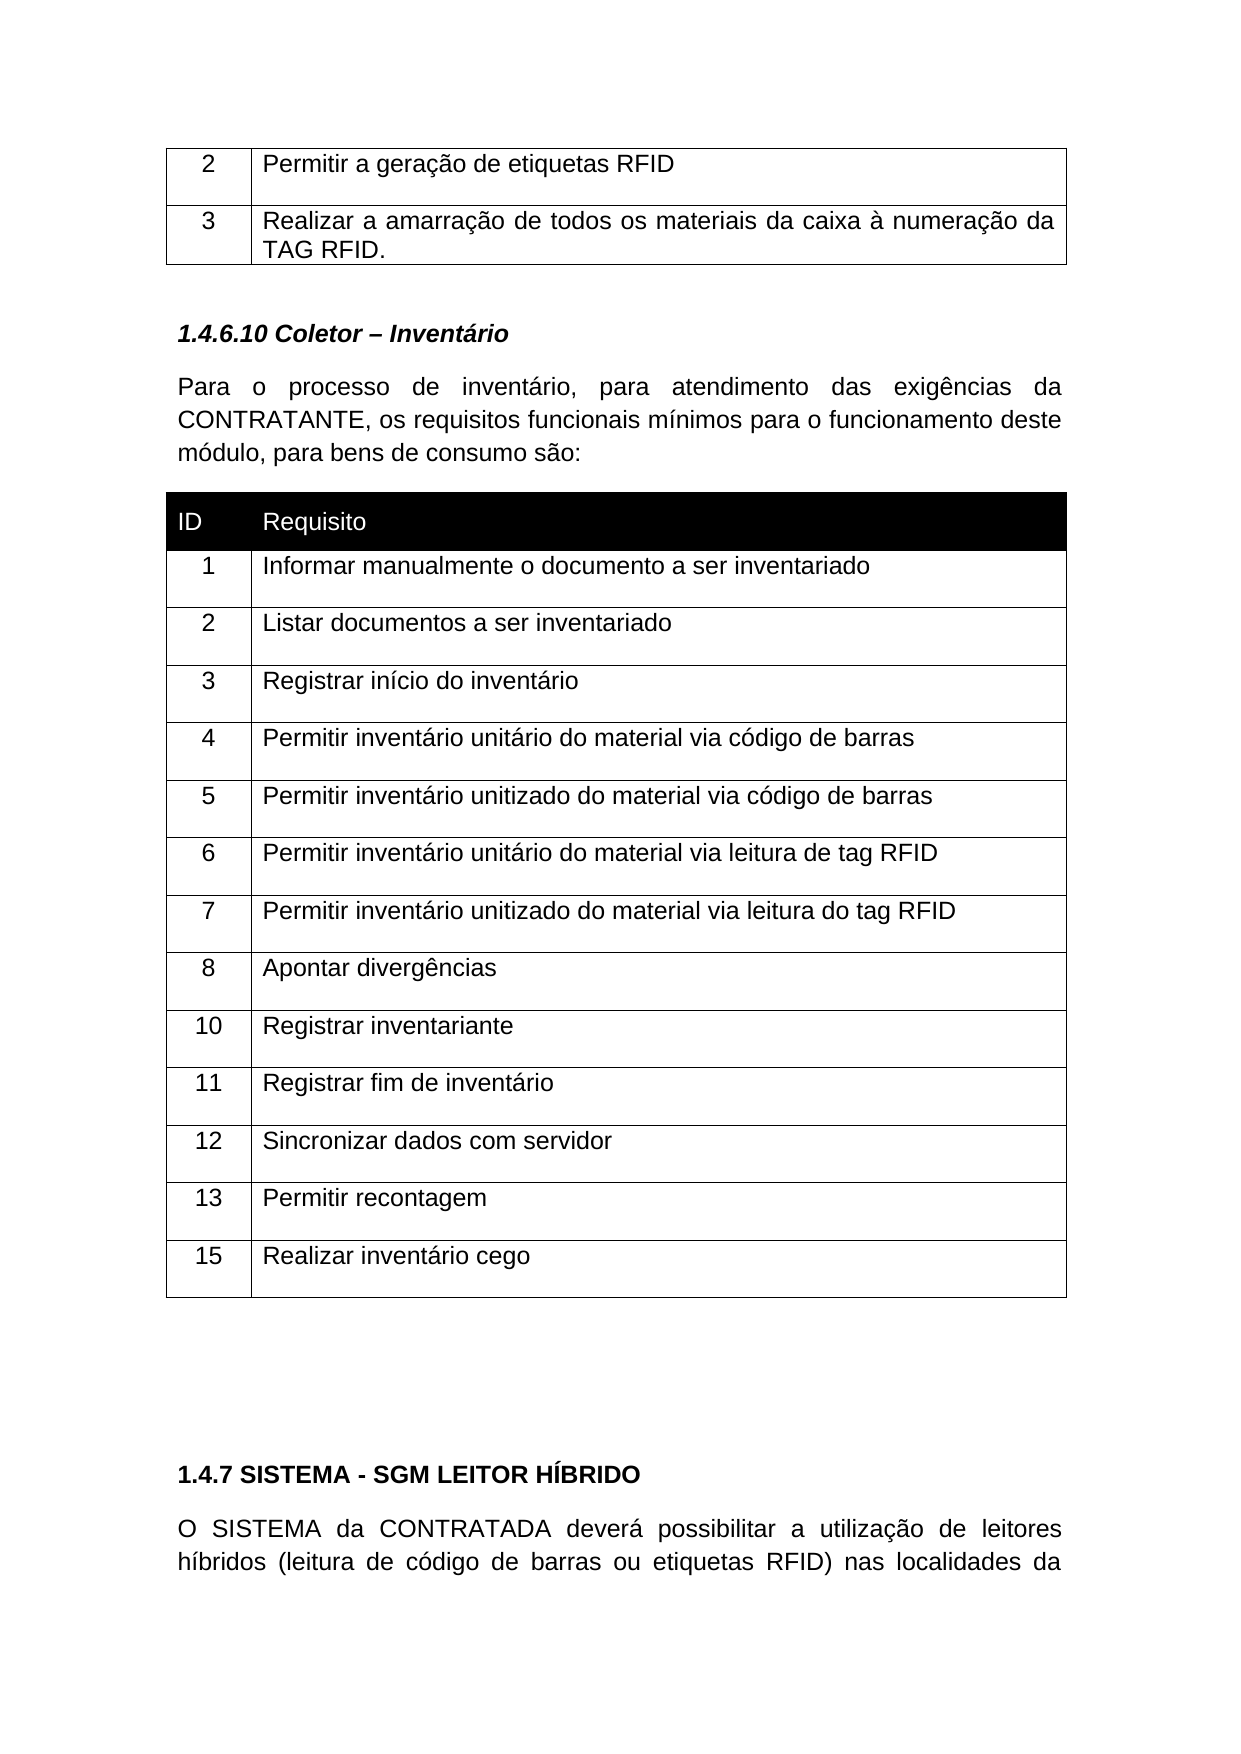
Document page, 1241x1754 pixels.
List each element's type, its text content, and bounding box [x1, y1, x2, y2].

table_header ID [167, 493, 251, 550]
text 1.4.7 SISTEMA - SGM LEITOR HÍBRIDO [177, 1460, 1063, 1489]
table_cell Realizar inventário cego [252, 1241, 1066, 1297]
table_cell 1 [167, 551, 251, 607]
table_cell 10 [167, 1011, 251, 1067]
table_cell 12 [167, 1126, 251, 1182]
table_cell 6 [167, 838, 251, 895]
table_cell Permitir recontagem [252, 1183, 1066, 1240]
table_cell Informar manualmente o documento a ser inventariado [252, 551, 1066, 607]
table_cell 2 [167, 608, 251, 665]
table_cell Realizar a amarração de todos os materiais da caixa à numeração da TAG RFID. [252, 206, 1066, 264]
table_cell Listar documentos a ser inventariado [252, 608, 1066, 665]
table_cell Registrar início do inventário [252, 666, 1066, 722]
table_cell 2 [167, 149, 251, 205]
table_cell 13 [167, 1183, 251, 1240]
table_cell Permitir a geração de etiquetas RFID [252, 149, 1066, 205]
table_cell 5 [167, 781, 251, 837]
table_cell Sincronizar dados com servidor [252, 1126, 1066, 1182]
table_cell Registrar fim de inventário [252, 1068, 1066, 1125]
text Para o processo de inventário, para atendimento das exigências da CONTRATANTE, os requisitos funcionais mínimos para o funcionamento deste módulo, para bens de consumo são: [177, 372, 1063, 467]
table_cell 8 [167, 953, 251, 1010]
table_cell Permitir inventário unitizado do material via leitura do tag RFID [252, 896, 1066, 952]
table_cell Permitir inventário unitário do material via código de barras [252, 723, 1066, 780]
table_cell 3 [167, 206, 251, 264]
table_cell 3 [167, 666, 251, 722]
table_cell Permitir inventário unitizado do material via código de barras [252, 781, 1066, 837]
table_cell Registrar inventariante [252, 1011, 1066, 1067]
table_cell Apontar divergências [252, 953, 1066, 1010]
table_cell 11 [167, 1068, 251, 1125]
table_header Requisito [252, 493, 1066, 550]
table_cell 7 [167, 896, 251, 952]
table_cell 15 [167, 1241, 251, 1297]
table_cell 4 [167, 723, 251, 780]
text 1.4.6.10 Coletor – Inventário [177, 318, 1063, 347]
table_cell Permitir inventário unitário do material via leitura de tag RFID [252, 838, 1066, 895]
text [177, 1514, 1063, 1576]
